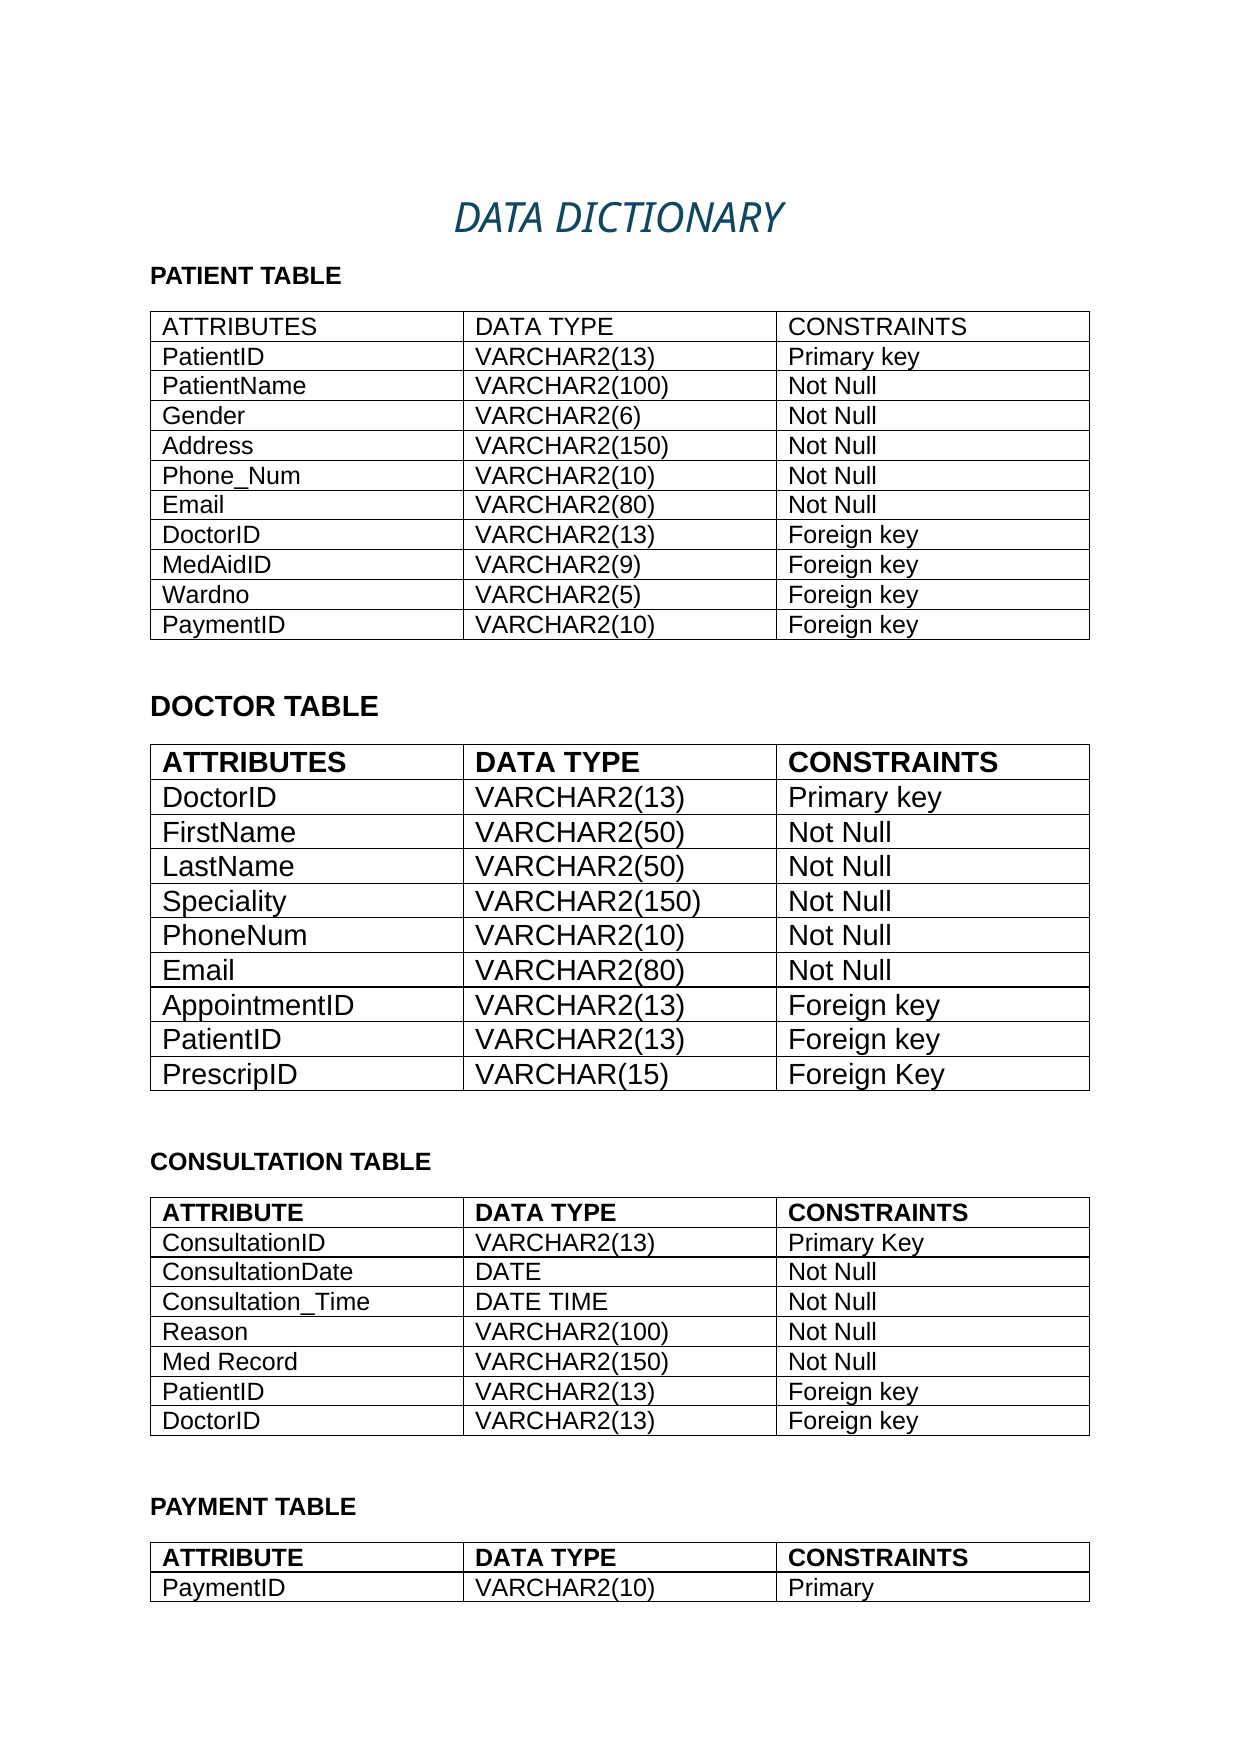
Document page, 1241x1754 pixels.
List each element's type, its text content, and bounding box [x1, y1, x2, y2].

table_cell VARCHAR2(13) [464, 342, 776, 370]
table_cell Foreign key [777, 520, 1089, 549]
table_cell Not Null [777, 431, 1089, 460]
table_cell VARCHAR2(150) [464, 431, 776, 460]
table_cell DATE [464, 1258, 776, 1286]
table_cell FirstName [151, 815, 463, 848]
table_header ATTRIBUTES [151, 312, 463, 341]
table_cell VARCHAR2(9) [464, 550, 776, 579]
table_cell Not Null [777, 1258, 1089, 1286]
table_cell VARCHAR2(10) [464, 610, 776, 638]
table_cell Primary key [777, 342, 1089, 370]
table_header DATA TYPE [464, 745, 776, 779]
table_cell AppointmentID [151, 988, 463, 1021]
table_cell Wardno [151, 580, 463, 609]
table_cell VARCHAR2(10) [464, 461, 776, 489]
table_cell Not Null [777, 1347, 1089, 1376]
table_cell VARCHAR2(13) [464, 988, 776, 1021]
table_cell VARCHAR2(5) [464, 580, 776, 609]
table_cell Not Null [777, 491, 1089, 519]
table_cell VARCHAR2(80) [464, 953, 776, 986]
text PAYMENT TABLE [150, 1492, 1090, 1521]
table_cell Foreign key [777, 1406, 1089, 1435]
table_header DATA TYPE [464, 1198, 776, 1227]
table_header CONSTRAINTS [777, 1543, 1089, 1571]
table_cell VARCHAR2(13) [464, 1228, 776, 1256]
table_cell VARCHAR2(13) [464, 1377, 776, 1405]
table_cell VARCHAR2(10) [464, 918, 776, 952]
table_cell Not Null [777, 849, 1089, 883]
table_cell DoctorID [151, 780, 463, 813]
table_cell Not Null [777, 918, 1089, 952]
table_cell Phone_Num [151, 461, 463, 489]
table_cell Address [151, 431, 463, 460]
table_cell VARCHAR2(150) [464, 1347, 776, 1376]
table_cell Foreign key [777, 610, 1089, 638]
table_header CONSTRAINTS [777, 312, 1089, 341]
table_header CONSTRAINTS [777, 745, 1089, 779]
table_cell Foreign Key [777, 1057, 1089, 1090]
table_cell Foreign key [777, 550, 1089, 579]
table_cell DATE TIME [464, 1287, 776, 1316]
text DOCTOR TABLE [150, 689, 1090, 723]
table_cell ConsultationDate [151, 1258, 463, 1286]
table_cell Med Record [151, 1347, 463, 1376]
table_cell Primary [777, 1573, 1089, 1601]
table_cell PatientID [151, 1022, 463, 1056]
table_cell Foreign key [777, 1377, 1089, 1405]
table_cell PatientID [151, 1377, 463, 1405]
table_cell VARCHAR2(10) [464, 1573, 776, 1601]
table_cell Foreign key [777, 580, 1089, 609]
table_cell VARCHAR2(13) [464, 520, 776, 549]
table_header ATTRIBUTES [151, 745, 463, 779]
table_cell MedAidID [151, 550, 463, 579]
table_cell Not Null [777, 1317, 1089, 1346]
table_cell Not Null [777, 953, 1089, 986]
table_header CONSTRAINTS [777, 1198, 1089, 1227]
table_cell DoctorID [151, 1406, 463, 1435]
table_header ATTRIBUTE [151, 1198, 463, 1227]
table_cell VARCHAR2(13) [464, 1406, 776, 1435]
table_cell VARCHAR2(100) [464, 371, 776, 400]
table_cell VARCHAR2(100) [464, 1317, 776, 1346]
table_cell DoctorID [151, 520, 463, 549]
table_cell VARCHAR2(150) [464, 884, 776, 917]
table_cell VARCHAR2(6) [464, 401, 776, 430]
table_cell PatientName [151, 371, 463, 400]
table_cell Not Null [777, 815, 1089, 848]
table_cell VARCHAR2(80) [464, 491, 776, 519]
table_cell PatientID [151, 342, 463, 370]
table_cell Foreign key [777, 988, 1089, 1021]
table_cell Not Null [777, 884, 1089, 917]
table_header DATA TYPE [464, 1543, 776, 1571]
table_cell Consultation_Time [151, 1287, 463, 1316]
table_cell Gender [151, 401, 463, 430]
table_cell ConsultationID [151, 1228, 463, 1256]
table_cell VARCHAR2(13) [464, 1022, 776, 1056]
table_cell PrescripID [151, 1057, 463, 1090]
text CONSULTATION TABLE [150, 1147, 1090, 1176]
table_cell Not Null [777, 371, 1089, 400]
table_header ATTRIBUTE [151, 1543, 463, 1571]
table_header DATA TYPE [464, 312, 776, 341]
table_cell VARCHAR(15) [464, 1057, 776, 1090]
table_cell PaymentID [151, 610, 463, 638]
table_cell Not Null [777, 1287, 1089, 1316]
table_cell LastName [151, 849, 463, 883]
table_cell PaymentID [151, 1573, 463, 1601]
table_cell Reason [151, 1317, 463, 1346]
table_cell Not Null [777, 401, 1089, 430]
table_cell Speciality [151, 884, 463, 917]
table_cell VARCHAR2(50) [464, 815, 776, 848]
table_cell VARCHAR2(50) [464, 849, 776, 883]
text PATIENT TABLE [150, 261, 1090, 290]
table_cell Primary key [777, 780, 1089, 813]
table_cell VARCHAR2(13) [464, 780, 776, 813]
table_cell Primary Key [777, 1228, 1089, 1256]
table_cell Foreign key [777, 1022, 1089, 1056]
table_cell Email [151, 491, 463, 519]
table_cell Email [151, 953, 463, 986]
table_cell Not Null [777, 461, 1089, 489]
table_cell PhoneNum [151, 918, 463, 952]
subtitle DATA DICTIONARY [150, 187, 1090, 244]
